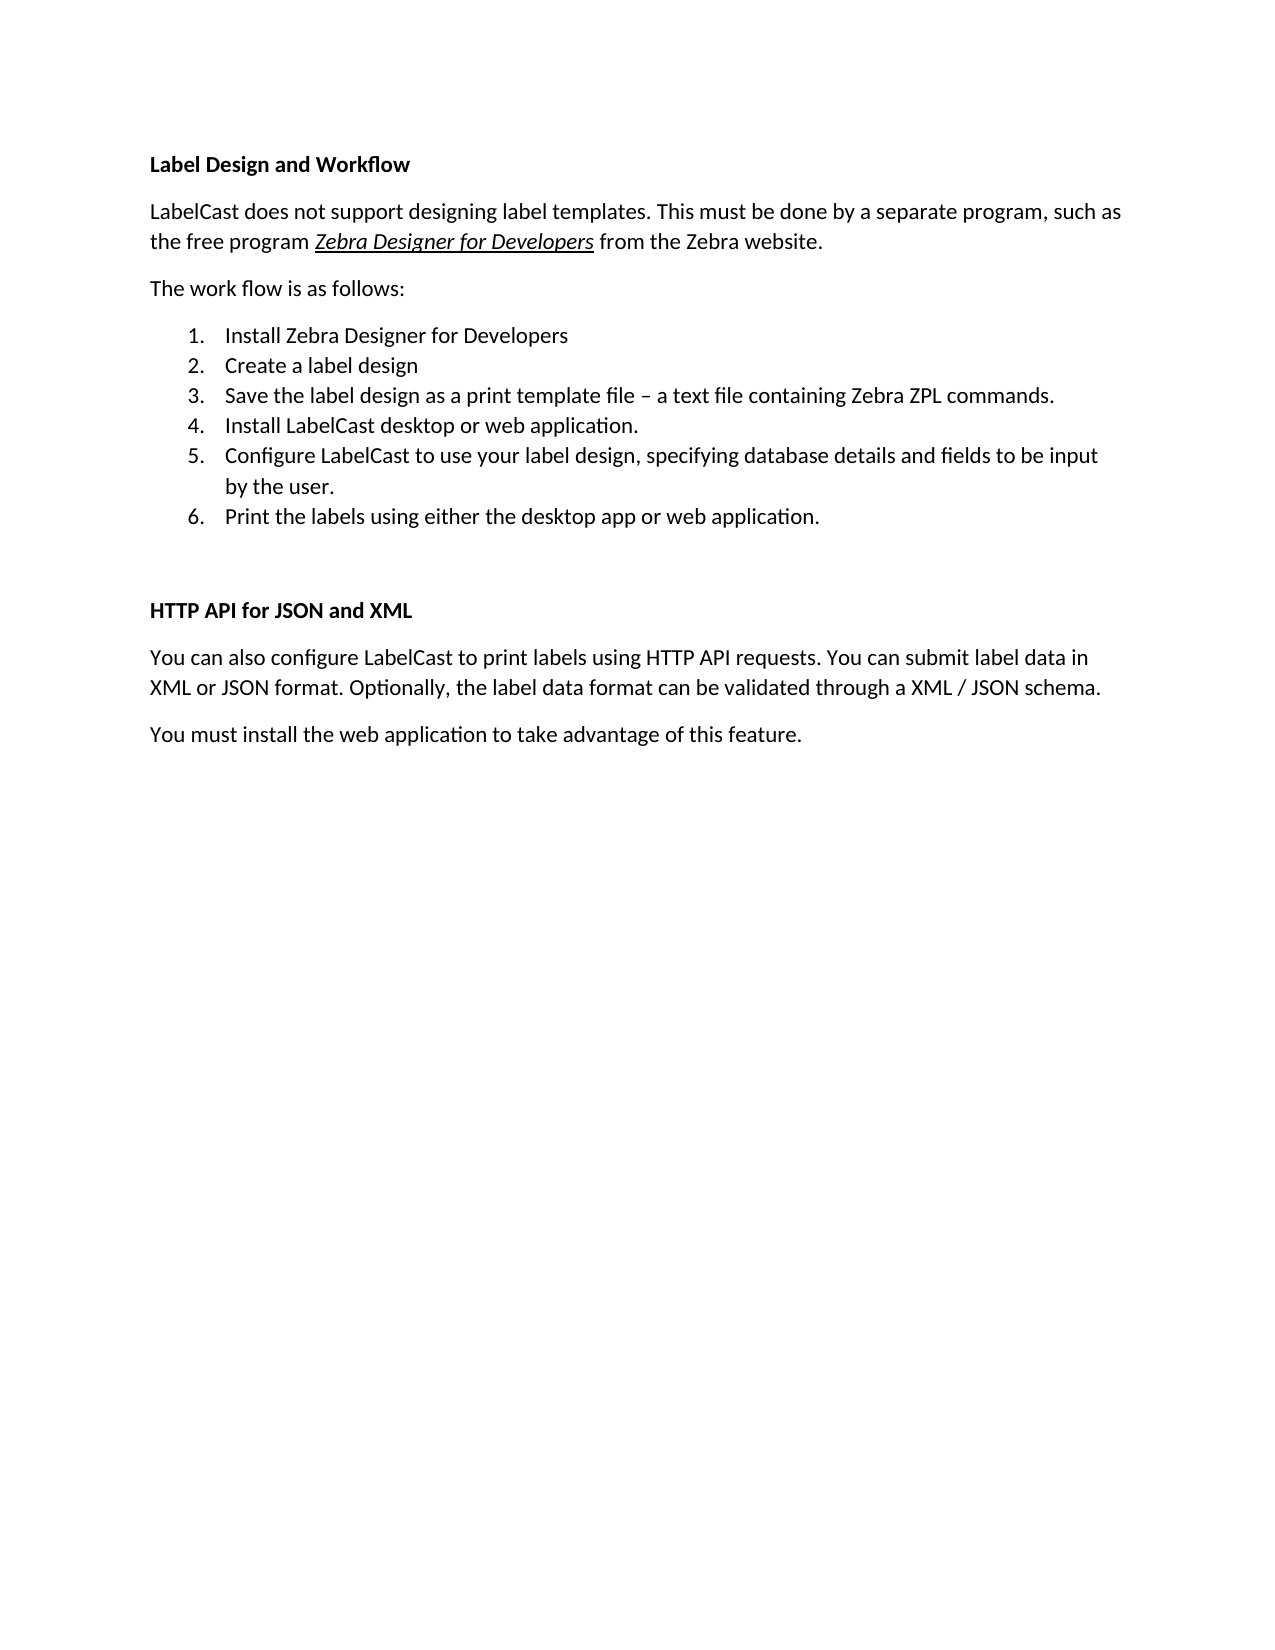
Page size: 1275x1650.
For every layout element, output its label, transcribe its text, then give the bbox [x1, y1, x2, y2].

text Label Design and Workflow [150, 150, 1125, 178]
text The work flow is as follows: [150, 274, 1125, 302]
list Configure LabelCast to use your label design, specifying database details and fields to be input by the user. [187, 442, 1125, 500]
text You can also configure LabelCast to print labels using HTTP API requests. You can submit label data in XML or JSON format. Optionally, the label data format can be validated through a XML / JSON schema. [150, 643, 1125, 701]
list Create a label design [187, 351, 1125, 379]
list Save the label design as a print template file – a text file containing Zebra ZPL commands. [187, 381, 1125, 409]
list Install LabelCast desktop or web application. [187, 411, 1125, 439]
text LabelCast does not support designing label templates. This must be done by a separate program, such as the free program Zebra Designer for Developers from the Zebra website. [150, 197, 1125, 255]
text You must install the web application to take advantage of this feature. [150, 720, 1125, 748]
text HTTP API for JSON and XML [150, 596, 1125, 624]
list Install Zebra Designer for Developers [187, 321, 1125, 349]
list Print the labels using either the desktop app or web application. [187, 502, 1125, 530]
